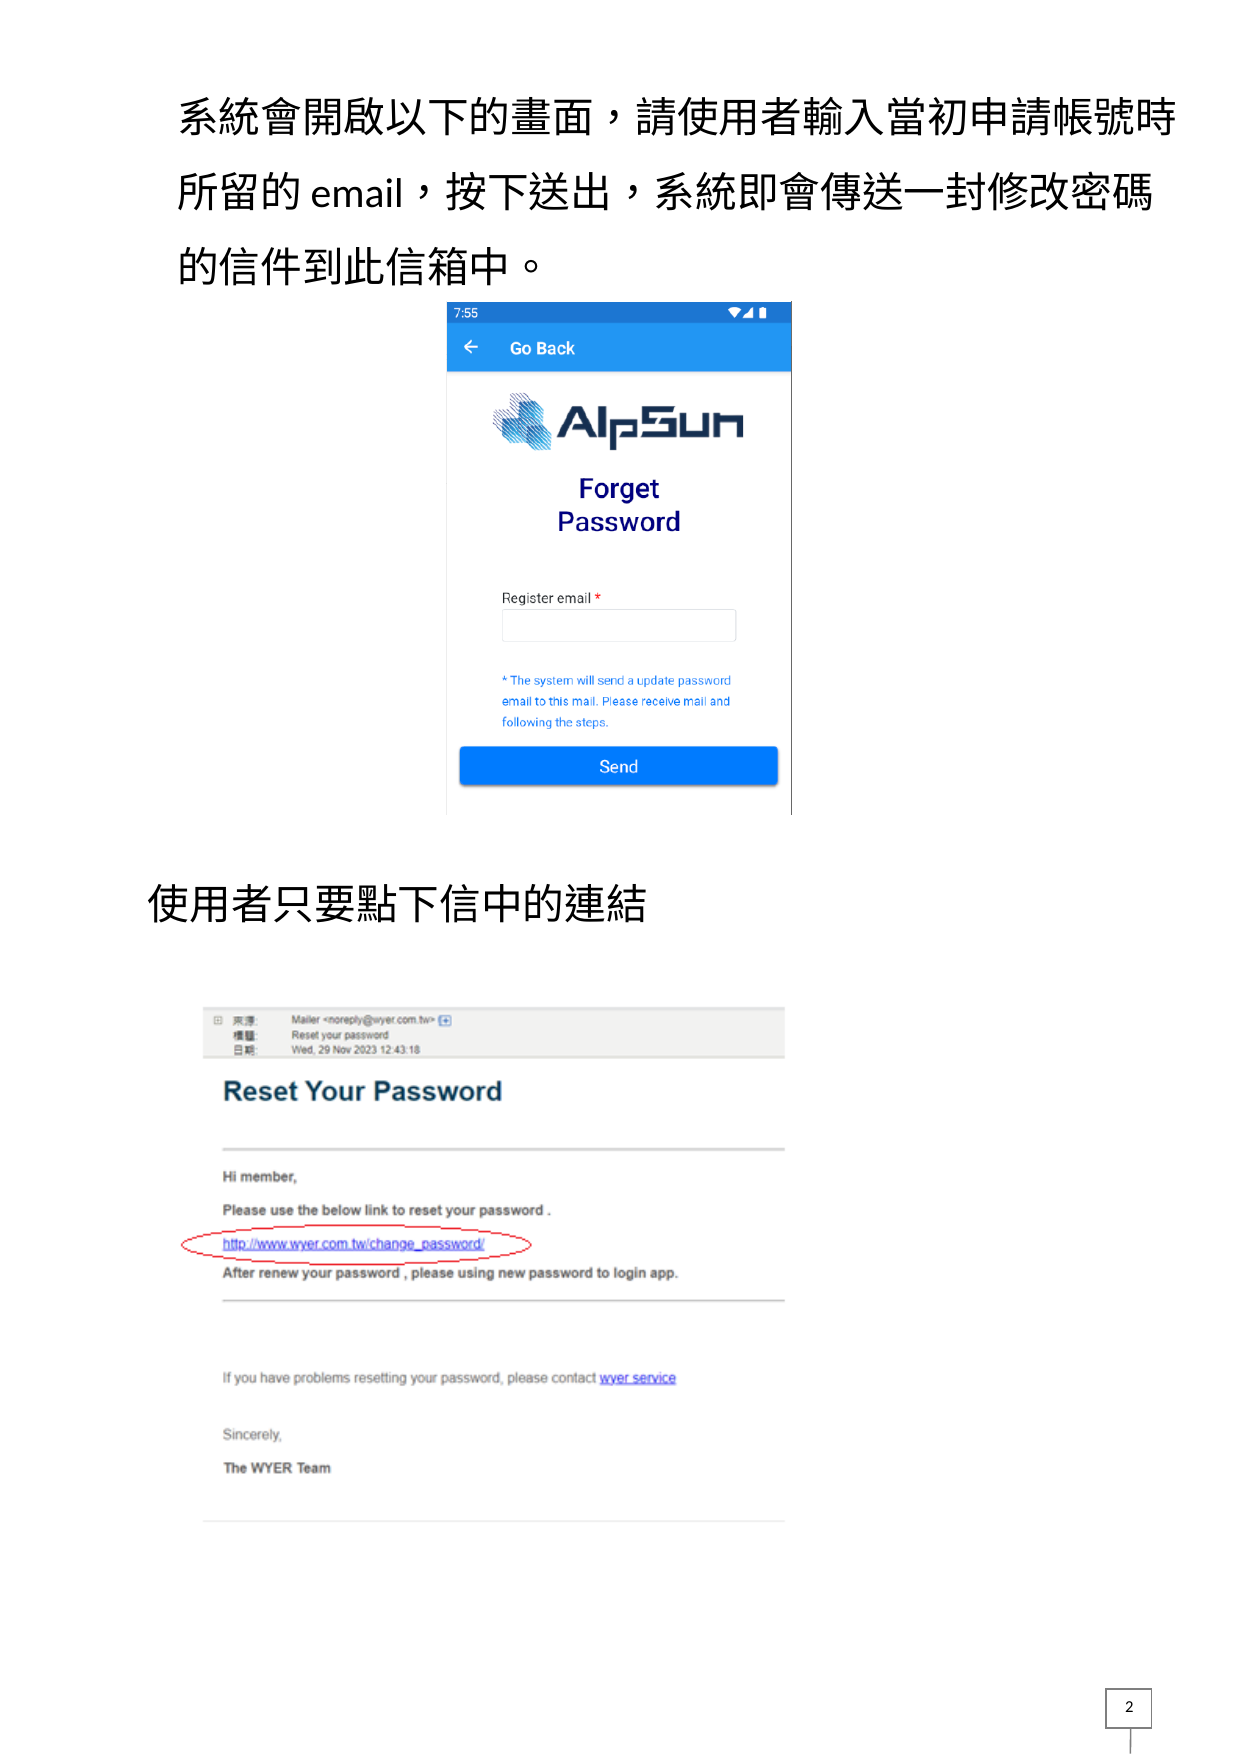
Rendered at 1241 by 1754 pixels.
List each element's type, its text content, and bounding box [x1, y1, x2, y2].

text 系統會開啟以下的畫面，請使用者輸入當初申請帳號時所留的email，按下送出，系統即會傳送一封修改密碼的信件到此信箱中。 [177, 76, 1181, 301]
picture [147, 976, 807, 1530]
picture [446, 301, 794, 815]
text 使用者只要點下信中的連結 [148, 864, 1181, 939]
